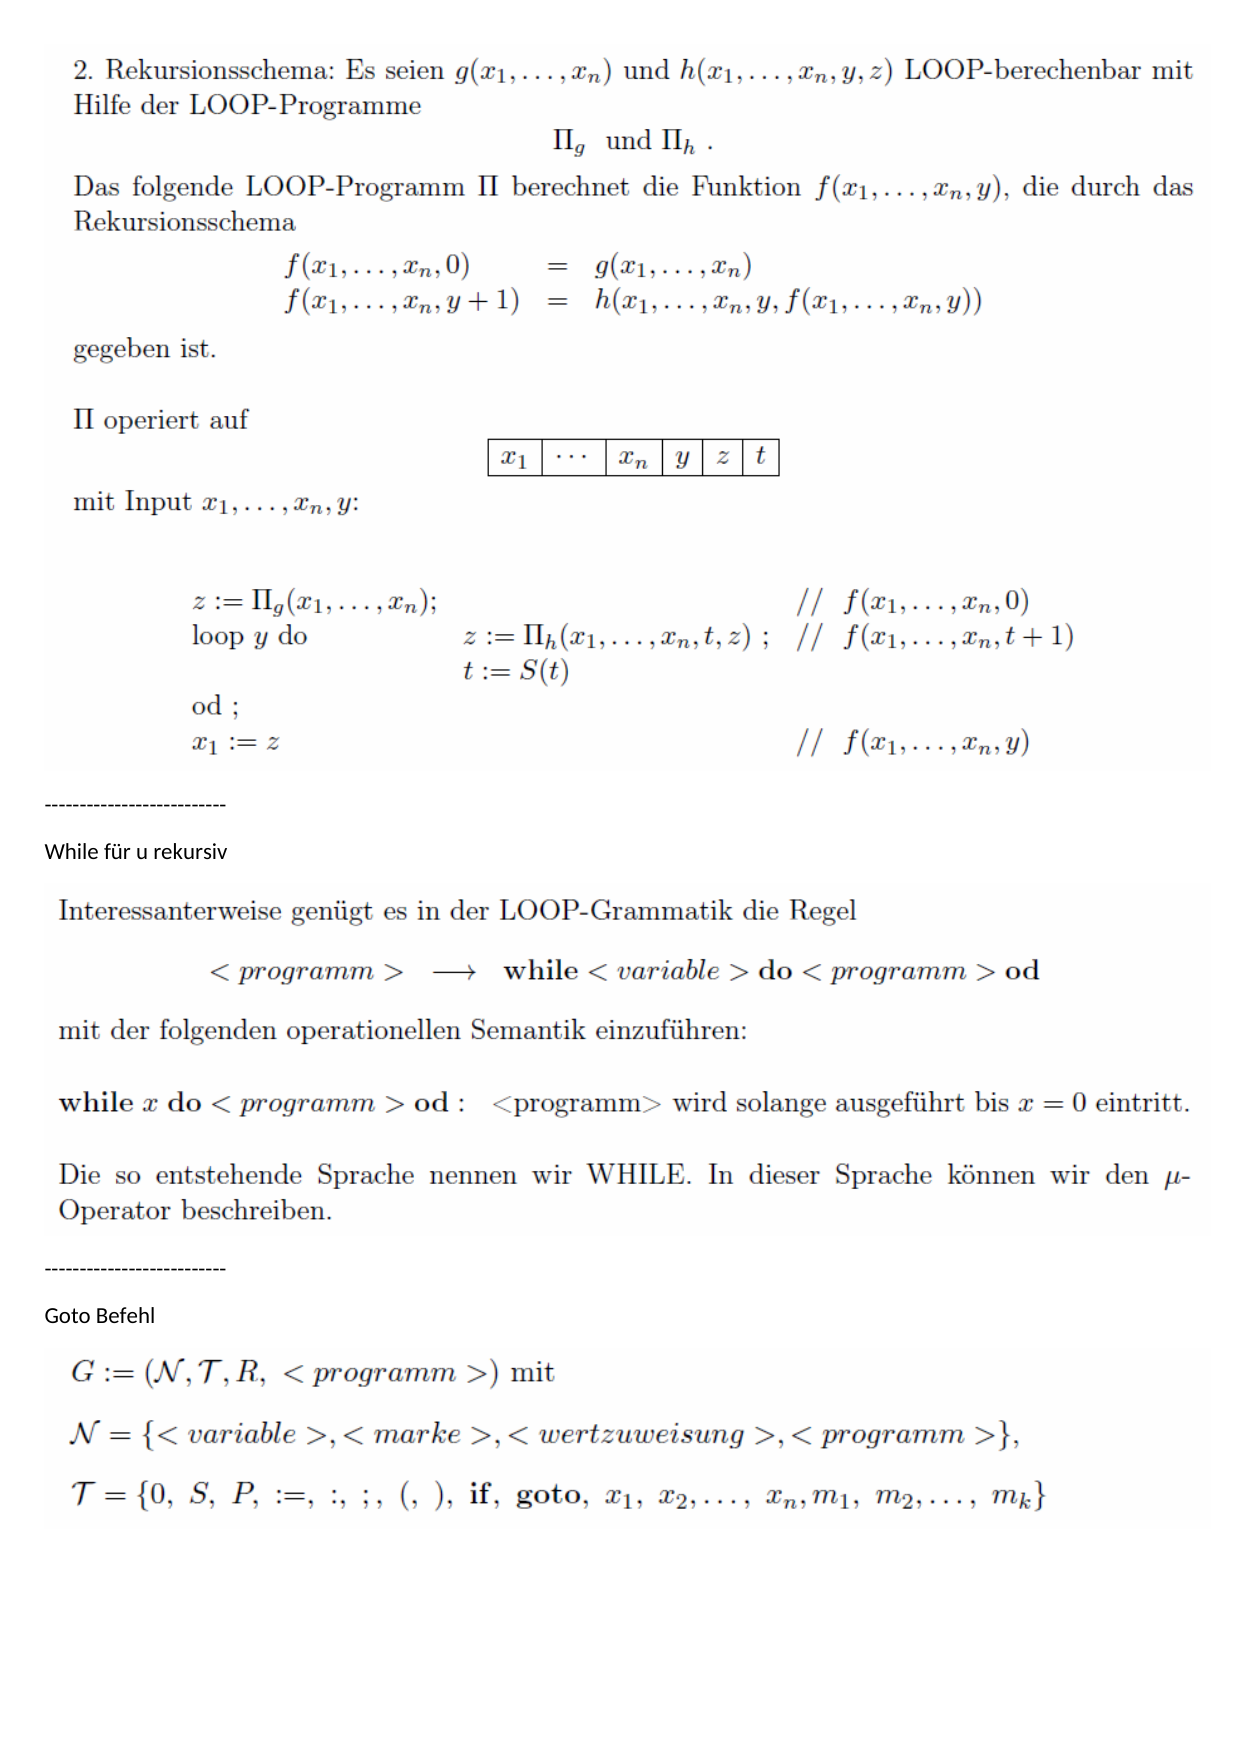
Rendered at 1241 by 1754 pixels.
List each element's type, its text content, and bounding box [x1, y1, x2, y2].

picture [44, 1348, 1211, 1529]
picture [44, 44, 1211, 771]
text -------------------------- [44, 790, 1211, 818]
text While für u rekursiv [44, 837, 1211, 865]
text Goto Befehl [44, 1301, 1211, 1329]
picture [44, 883, 1211, 1236]
text -------------------------- [44, 1254, 1211, 1283]
